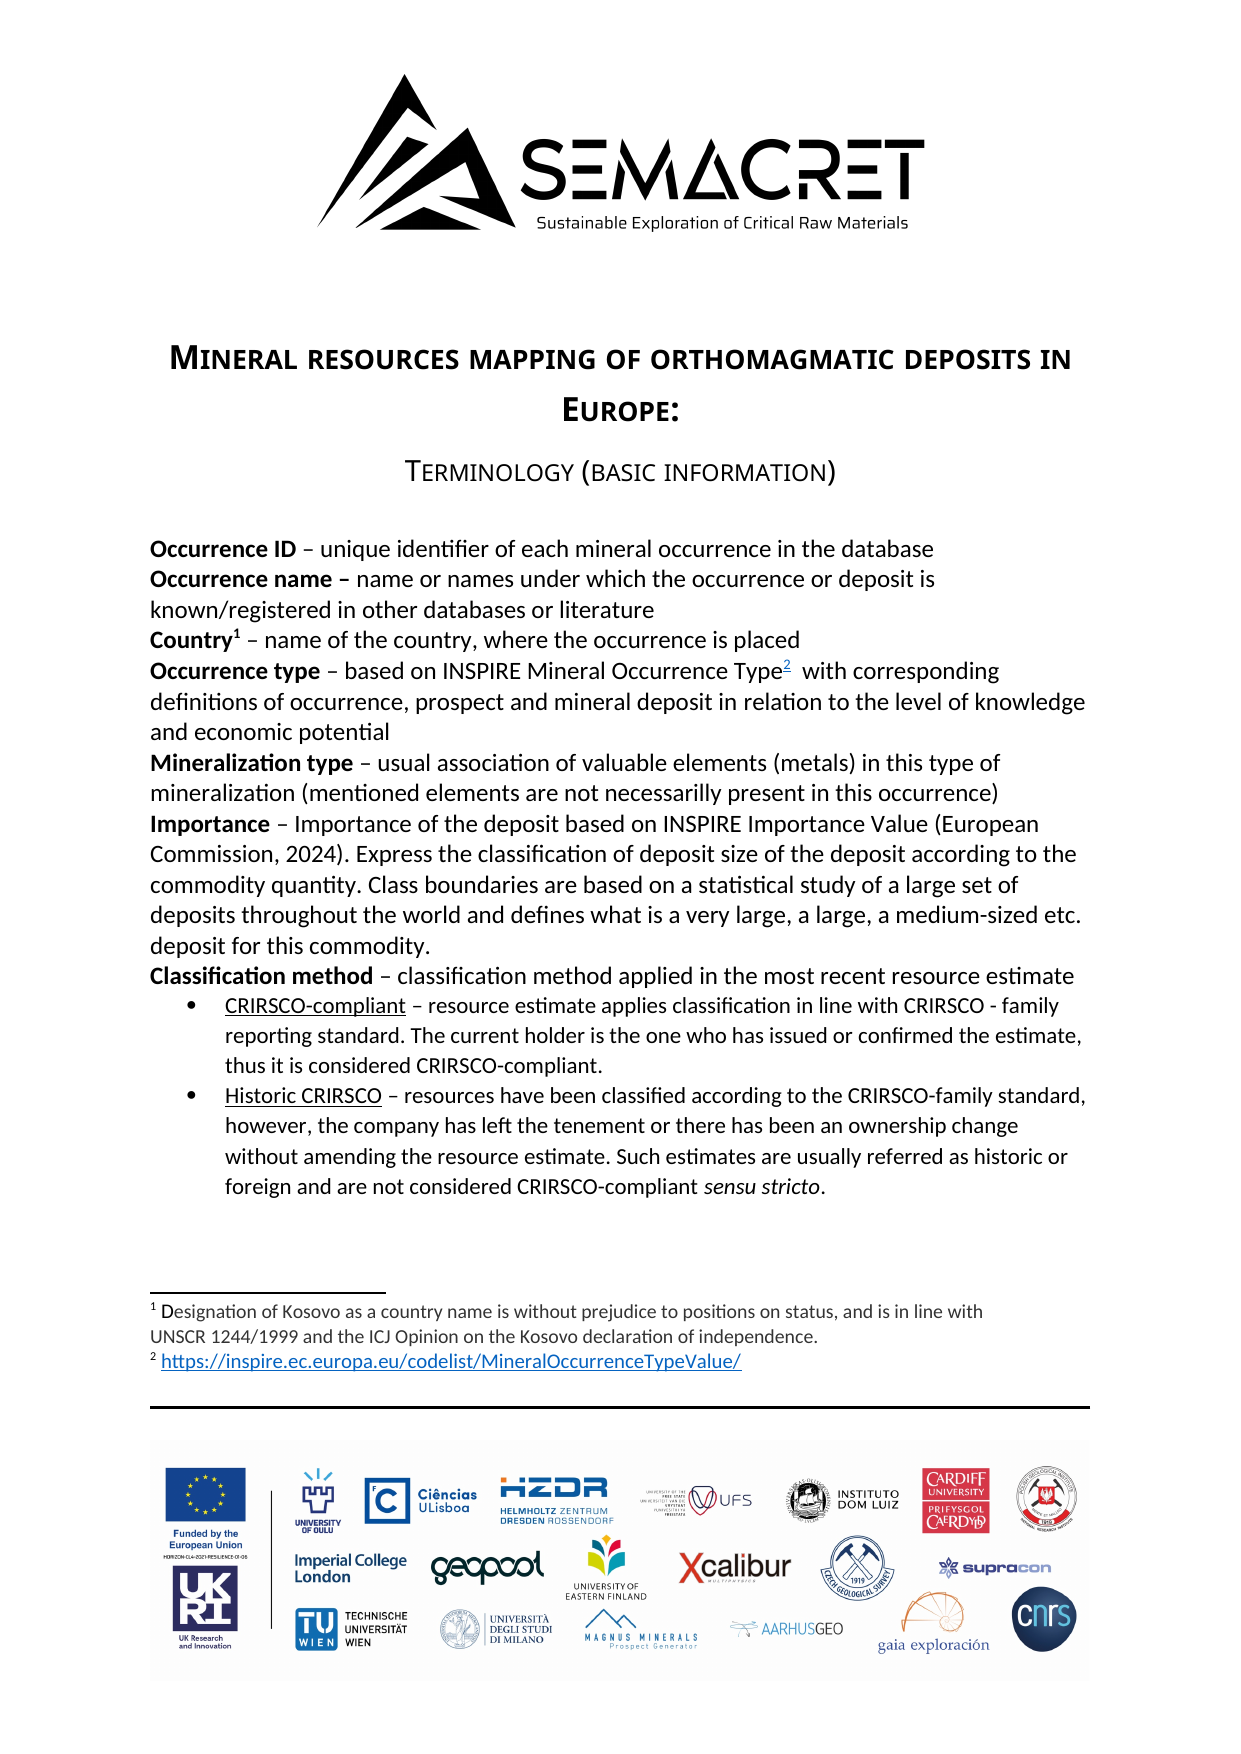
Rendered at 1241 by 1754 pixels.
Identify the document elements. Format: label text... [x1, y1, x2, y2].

picture [297, 73, 943, 236]
text Importance – Importance of the deposit based on INSPIRE Importance Value (European Commission, 2024). Express the classification of deposit size of the deposit according to the commodity quantity. Class boundaries are based on a statistical study of a large set of deposits throughout the world and defines what is a very large, a large, a medium-sized etc. deposit for this commodity. [150, 808, 1090, 960]
text Occurrence type – based on INSPIRE Mineral Occurrence Type with corresponding definitions of occurrence, prospect and mineral deposit in relation to the level of knowledge and economic potential [150, 655, 1090, 747]
text Mineralization type – usual association of valuable elements (metals) in this type of mineralization (mentioned elements are not necessarilly present in this occurrence) [150, 747, 1090, 808]
text Classification method – classification method applied in the most recent resource estimate [150, 960, 1090, 991]
subtitle Mineral resources mapping of orthomagmatic deposits in Europe: [150, 334, 1090, 431]
text Occurrence ID – unique identifier of each mineral occurrence in the database [150, 533, 1090, 563]
list CRIRSCO-compliant – resource estimate applies classification in line with CRIRSCO - family reporting standard. The current holder is the one who has issued or confirmed the estimate, thus it is considered CRIRSCO-compliant. [187, 991, 1090, 1079]
text Occurrence name – name or names under which the occurrence or deposit is known/registered in other databases or literature [150, 563, 1090, 624]
list Historic CRIRSCO – resources have been classified according to the CRIRSCO-family standard, however, the company has left the tenement or there has been an ownership change without amending the resource estimate. Such estimates are usually referred as historic or foreign and are not considered CRIRSCO-compliant sensu stricto. [187, 1081, 1090, 1200]
picture [150, 1440, 1090, 1681]
subtitle Terminology (basic information) [150, 451, 1090, 490]
text Country – name of the country, where the occurrence is placed [150, 624, 1090, 655]
